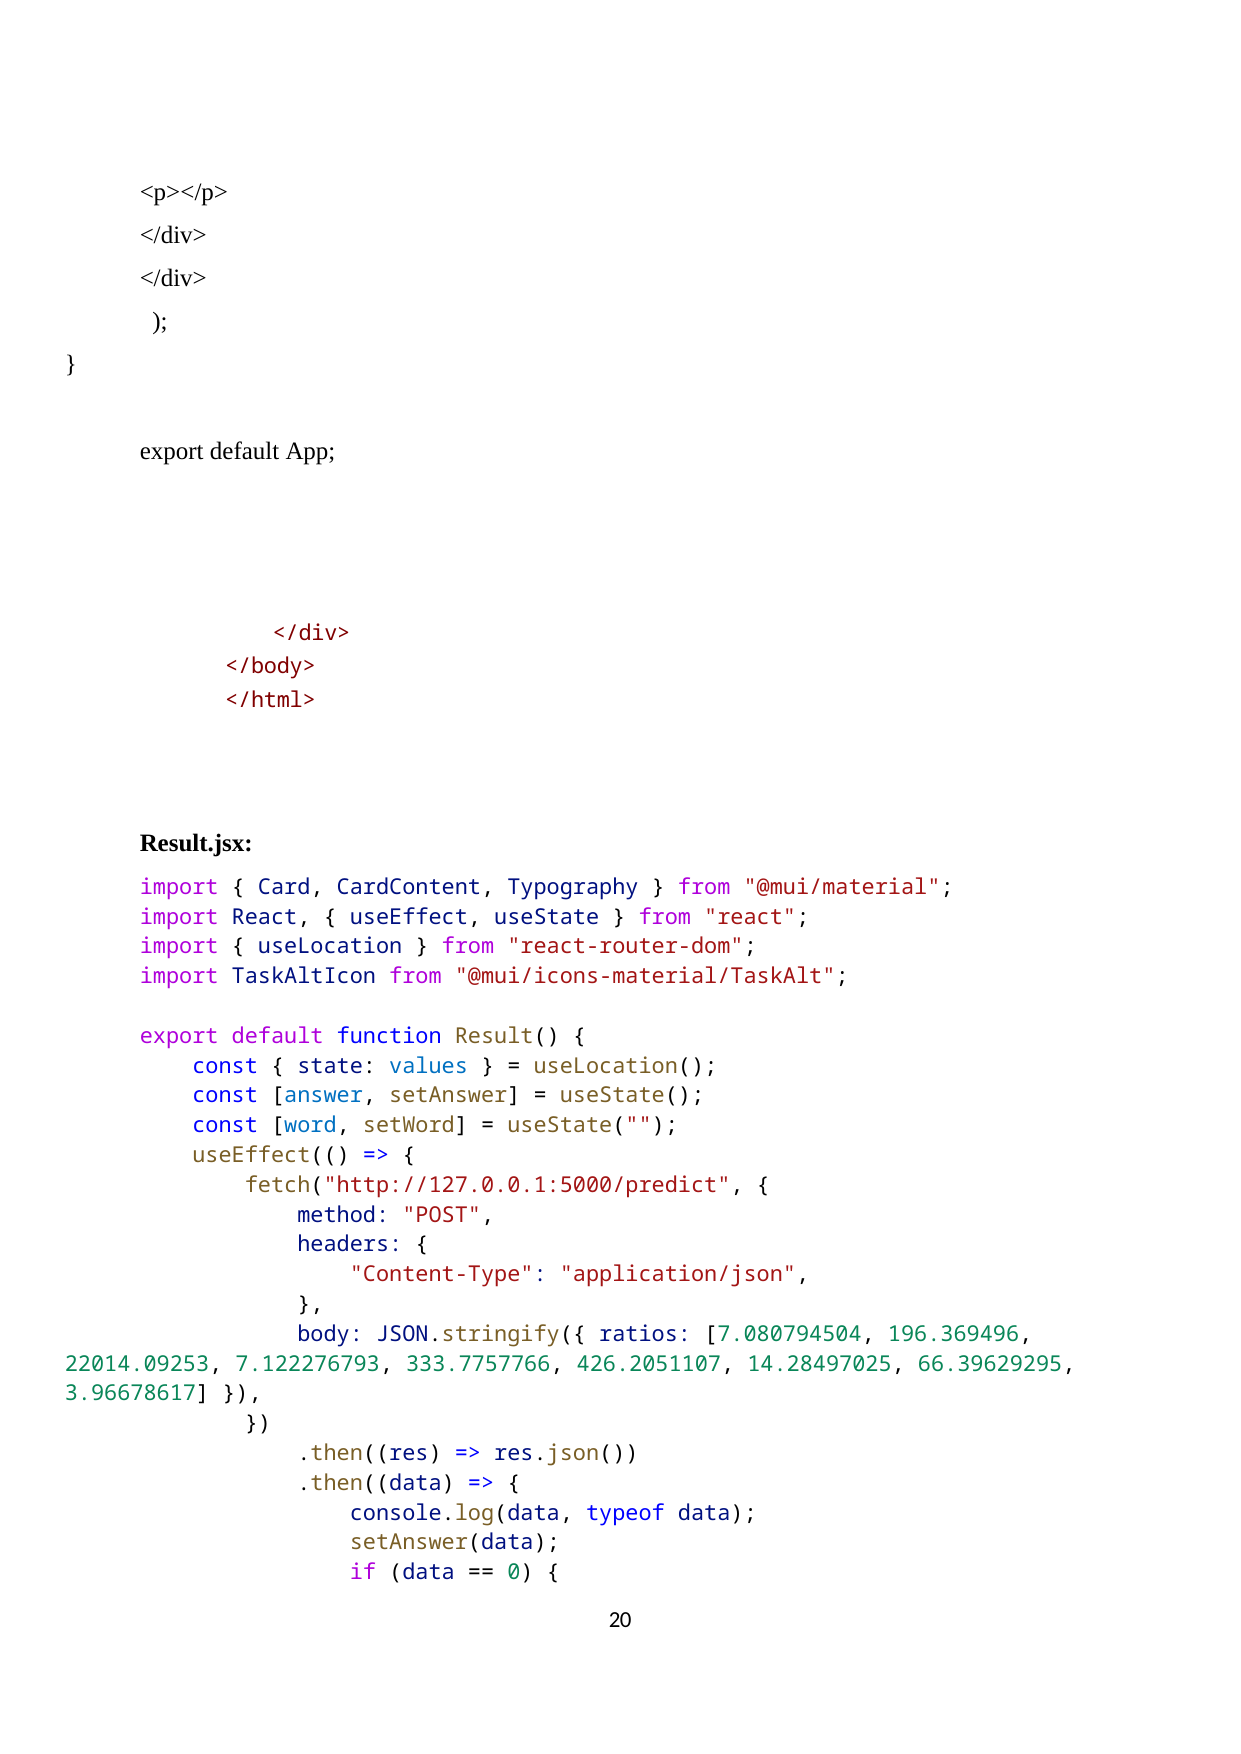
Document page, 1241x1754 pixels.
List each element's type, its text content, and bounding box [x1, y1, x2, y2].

text Result.jsx: [64, 828, 1136, 857]
text } [64, 349, 1136, 378]
text if (data == 0) { [64, 1556, 1136, 1586]
text }) [64, 1407, 1136, 1437]
text ); [64, 306, 1136, 335]
text const [word, setWord] = useState(""); [64, 1109, 1136, 1139]
text method: "POST", [64, 1199, 1136, 1228]
text </div> [198, 616, 1136, 646]
text body: JSON.stringify({ ratios: [7.080794504, 196.369496, 22014.09253, 7.122276793, 333.7757766, 426.2051107, 14.28497025, 66.39629295, 3.96678617] }), [64, 1318, 1136, 1407]
text const [answer, setAnswer] = useState(); [64, 1079, 1136, 1109]
text import React, { useEffect, useState } from "react"; [64, 901, 1136, 931]
text headers: { [64, 1228, 1136, 1258]
text setAnswer(data); [64, 1526, 1136, 1556]
text </div> [64, 263, 1136, 292]
text import { Card, CardContent, Typography } from "@mui/material"; [64, 871, 1136, 901]
text export default App; [64, 436, 1136, 464]
text }, [64, 1288, 1136, 1318]
text .then((data) => { [64, 1467, 1136, 1497]
text </div> [64, 220, 1136, 249]
text useEffect(() => { [64, 1139, 1136, 1169]
text console.log(data, typeof data); [64, 1497, 1136, 1526]
text "Content-Type": "application/json", [64, 1258, 1136, 1288]
text const { state: values } = useLocation(); [64, 1050, 1136, 1079]
text import TaskAltIcon from "@mui/icons-material/TaskAlt"; [64, 960, 1136, 990]
text .then((res) => res.json()) [64, 1437, 1136, 1467]
text <p></p> [64, 177, 1136, 206]
text import { useLocation } from "react-router-dom"; [64, 931, 1136, 960]
text </html> [150, 684, 1136, 714]
text export default function Result() { [64, 1020, 1136, 1050]
text </body> [150, 650, 1136, 680]
text fetch("http://127.0.0.1:5000/predict", { [64, 1169, 1136, 1199]
